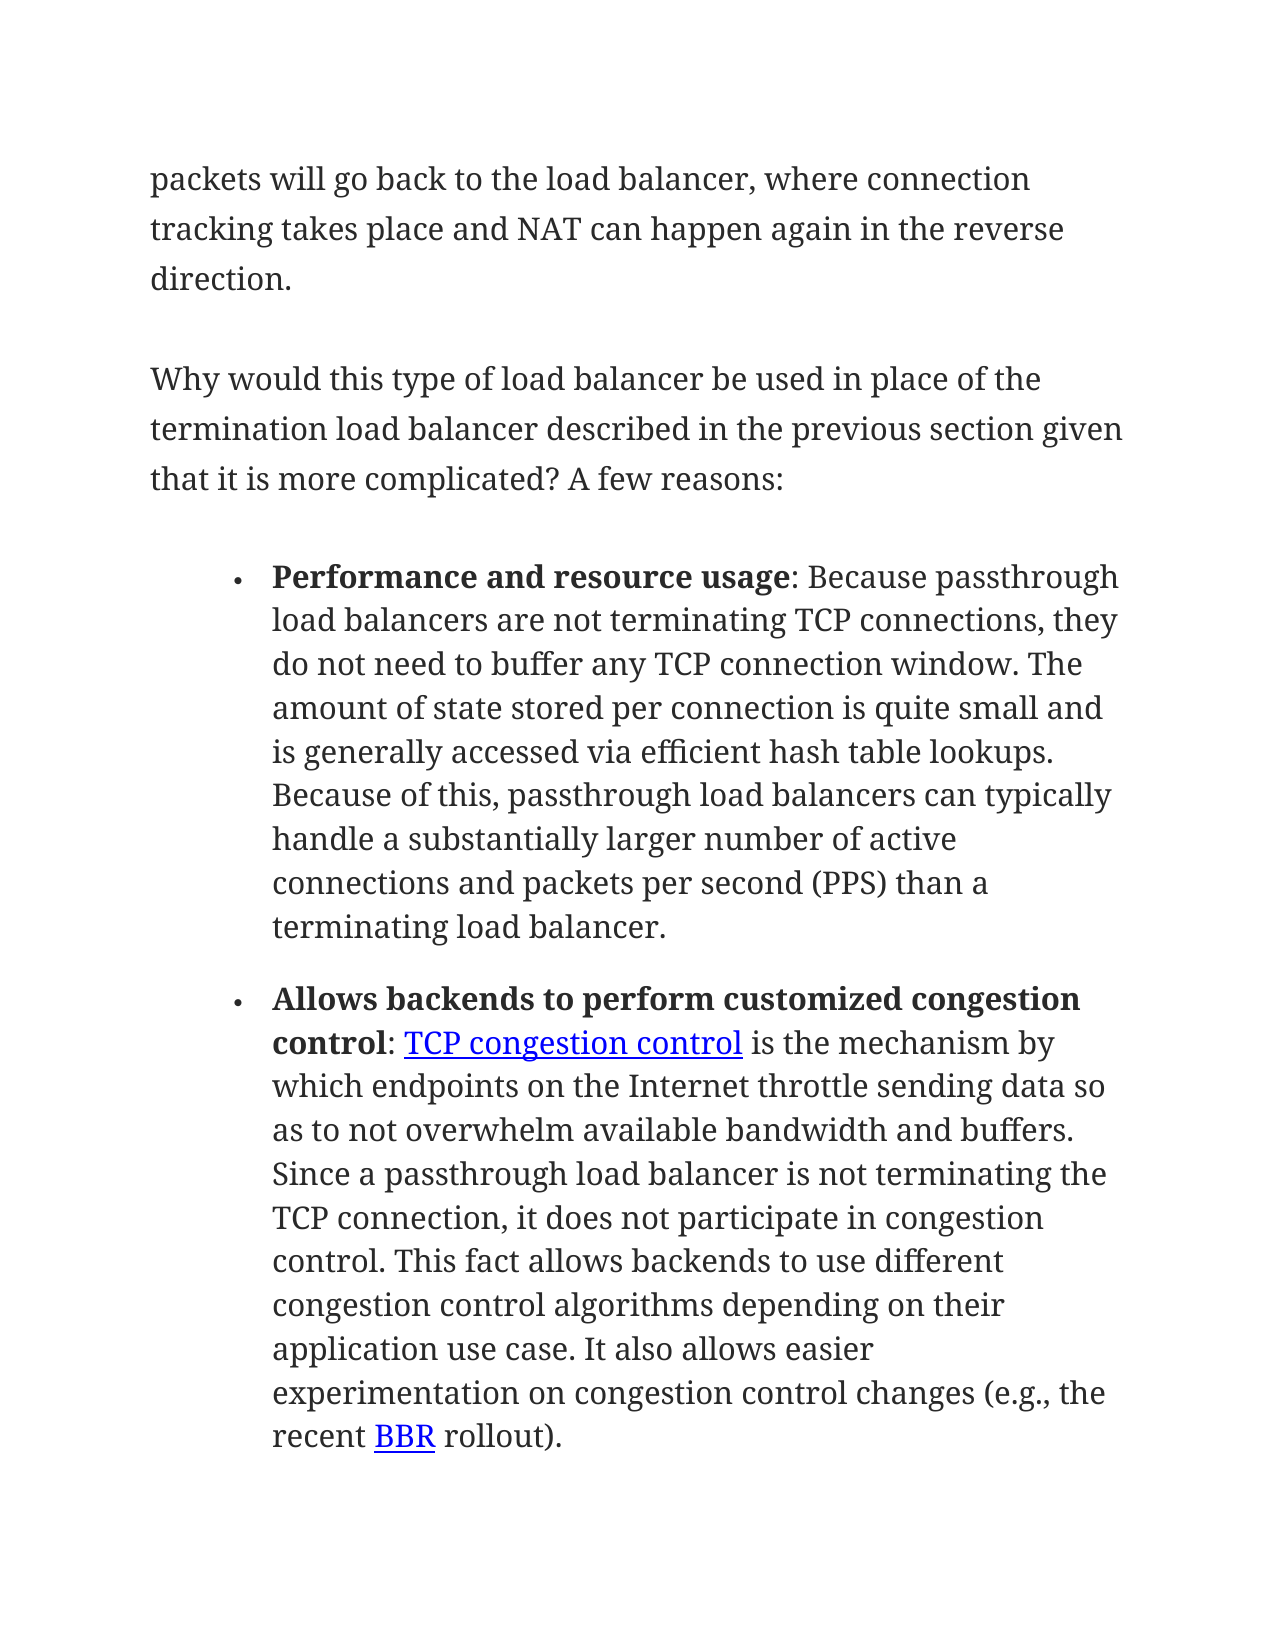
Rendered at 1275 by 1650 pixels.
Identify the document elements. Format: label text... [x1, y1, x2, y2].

list Performance and resource usage: Because passthrough load balancers are not terminating TCP connections, they do not need to buffer any TCP connection window. The amount of state stored per connection is quite small and is generally accessed via efficient hash table lookups. Because of this, passthrough load balancers can typically handle a substantially larger number of active connections and packets per second (PPS) than a terminating load balancer. [234, 553, 1125, 947]
list Allows backends to perform customized congestion control: TCP congestion control is the mechanism by which endpoints on the Internet throttle sending data so as to not overwhelm available bandwidth and buffers. Since a passthrough load balancer is not terminating the TCP connection, it does not participate in congestion control. This fact allows backends to use different congestion control algorithms depending on their application use case. It also allows easier experimentation on congestion control changes (e.g., the recent BBR rollout). [234, 976, 1125, 1457]
text Why would this type of load balancer be used in place of the termination load balancer described in the previous section given that it is more complicated? A few reasons: [150, 350, 1125, 500]
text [150, 150, 1125, 300]
